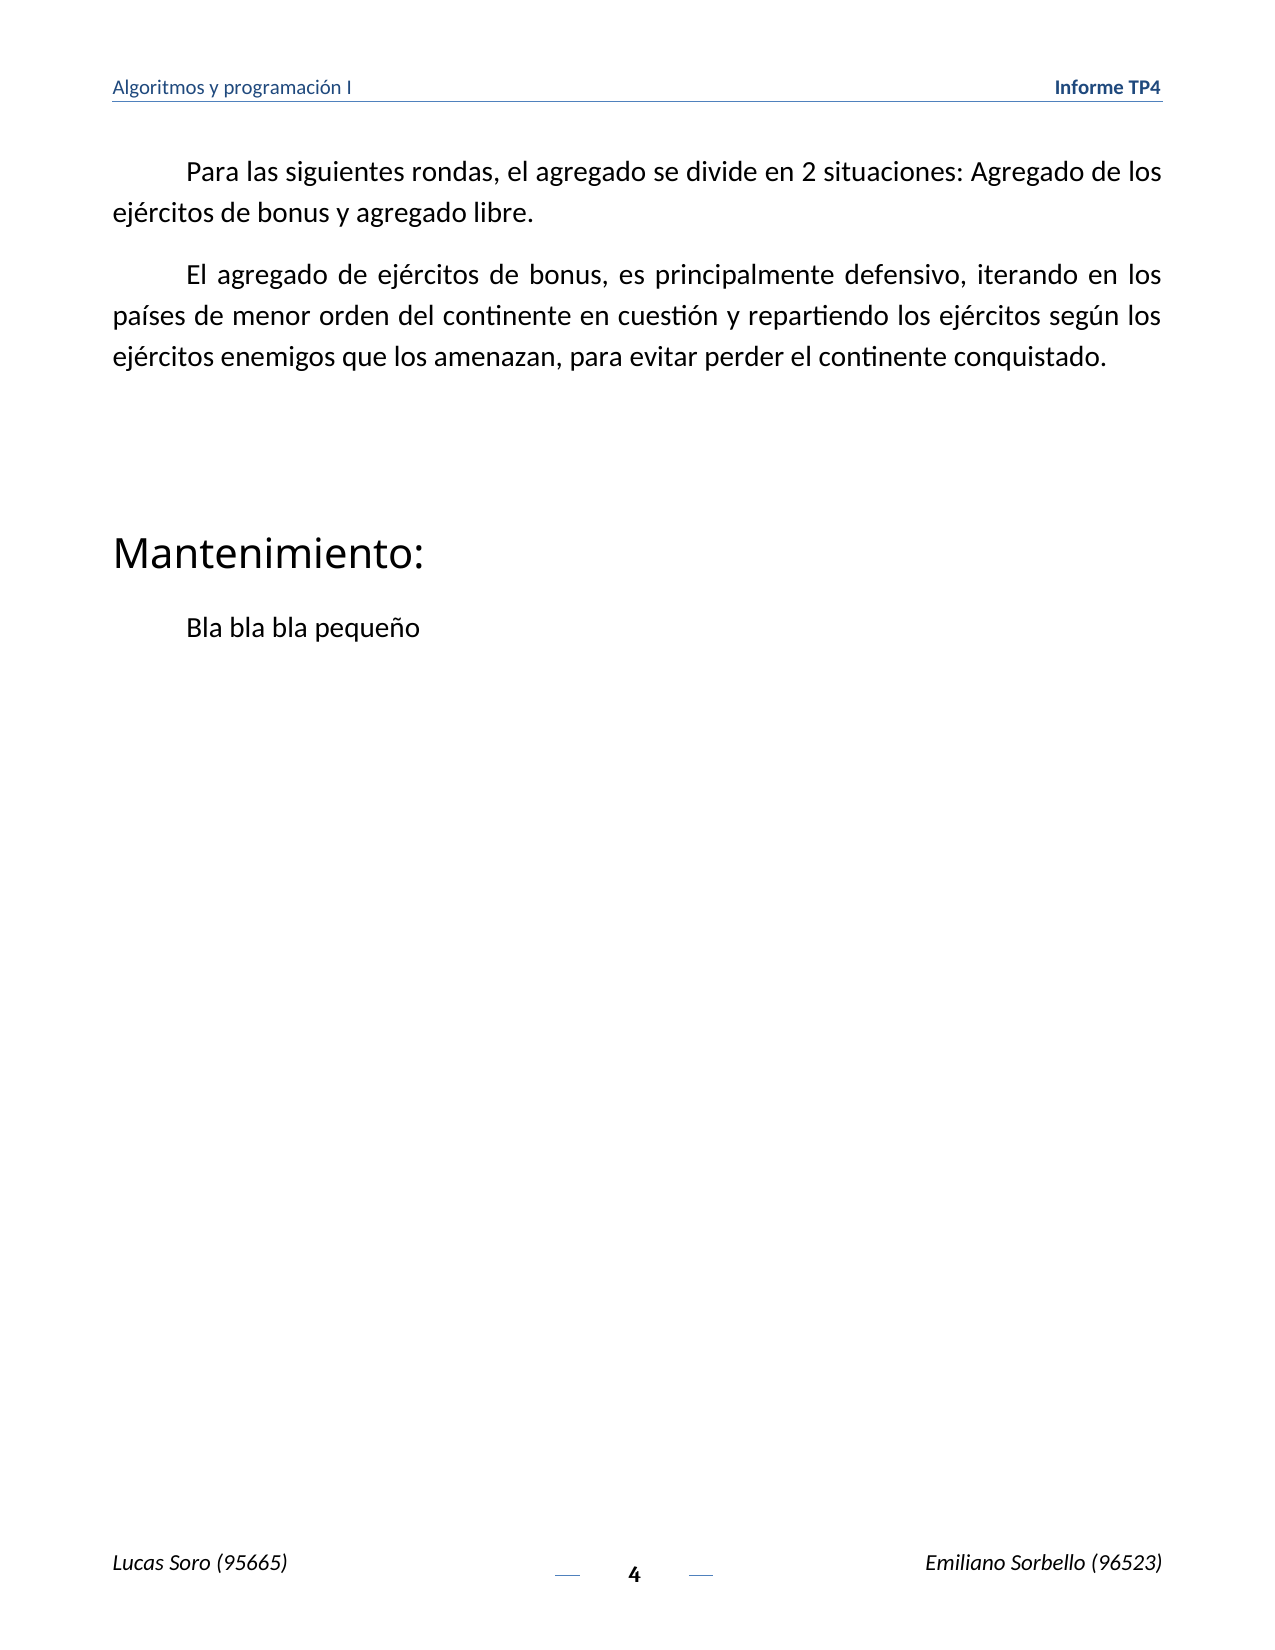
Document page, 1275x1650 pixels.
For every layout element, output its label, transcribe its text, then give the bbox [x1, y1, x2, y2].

text Mantenimiento: [112, 523, 1163, 580]
text El agregado de ejércitos de bonus, es principalmente defensivo, iterando en los países de menor orden del continente en cuestión y repartiendo los ejércitos según los ejércitos enemigos que los amenazan, para evitar perder el continente conquistado. [112, 256, 1163, 374]
text Para las siguientes rondas, el agregado se divide en 2 situaciones: Agregado de los ejércitos de bonus y agregado libre. [112, 153, 1163, 230]
text Bla bla bla pequeño [112, 609, 1163, 645]
